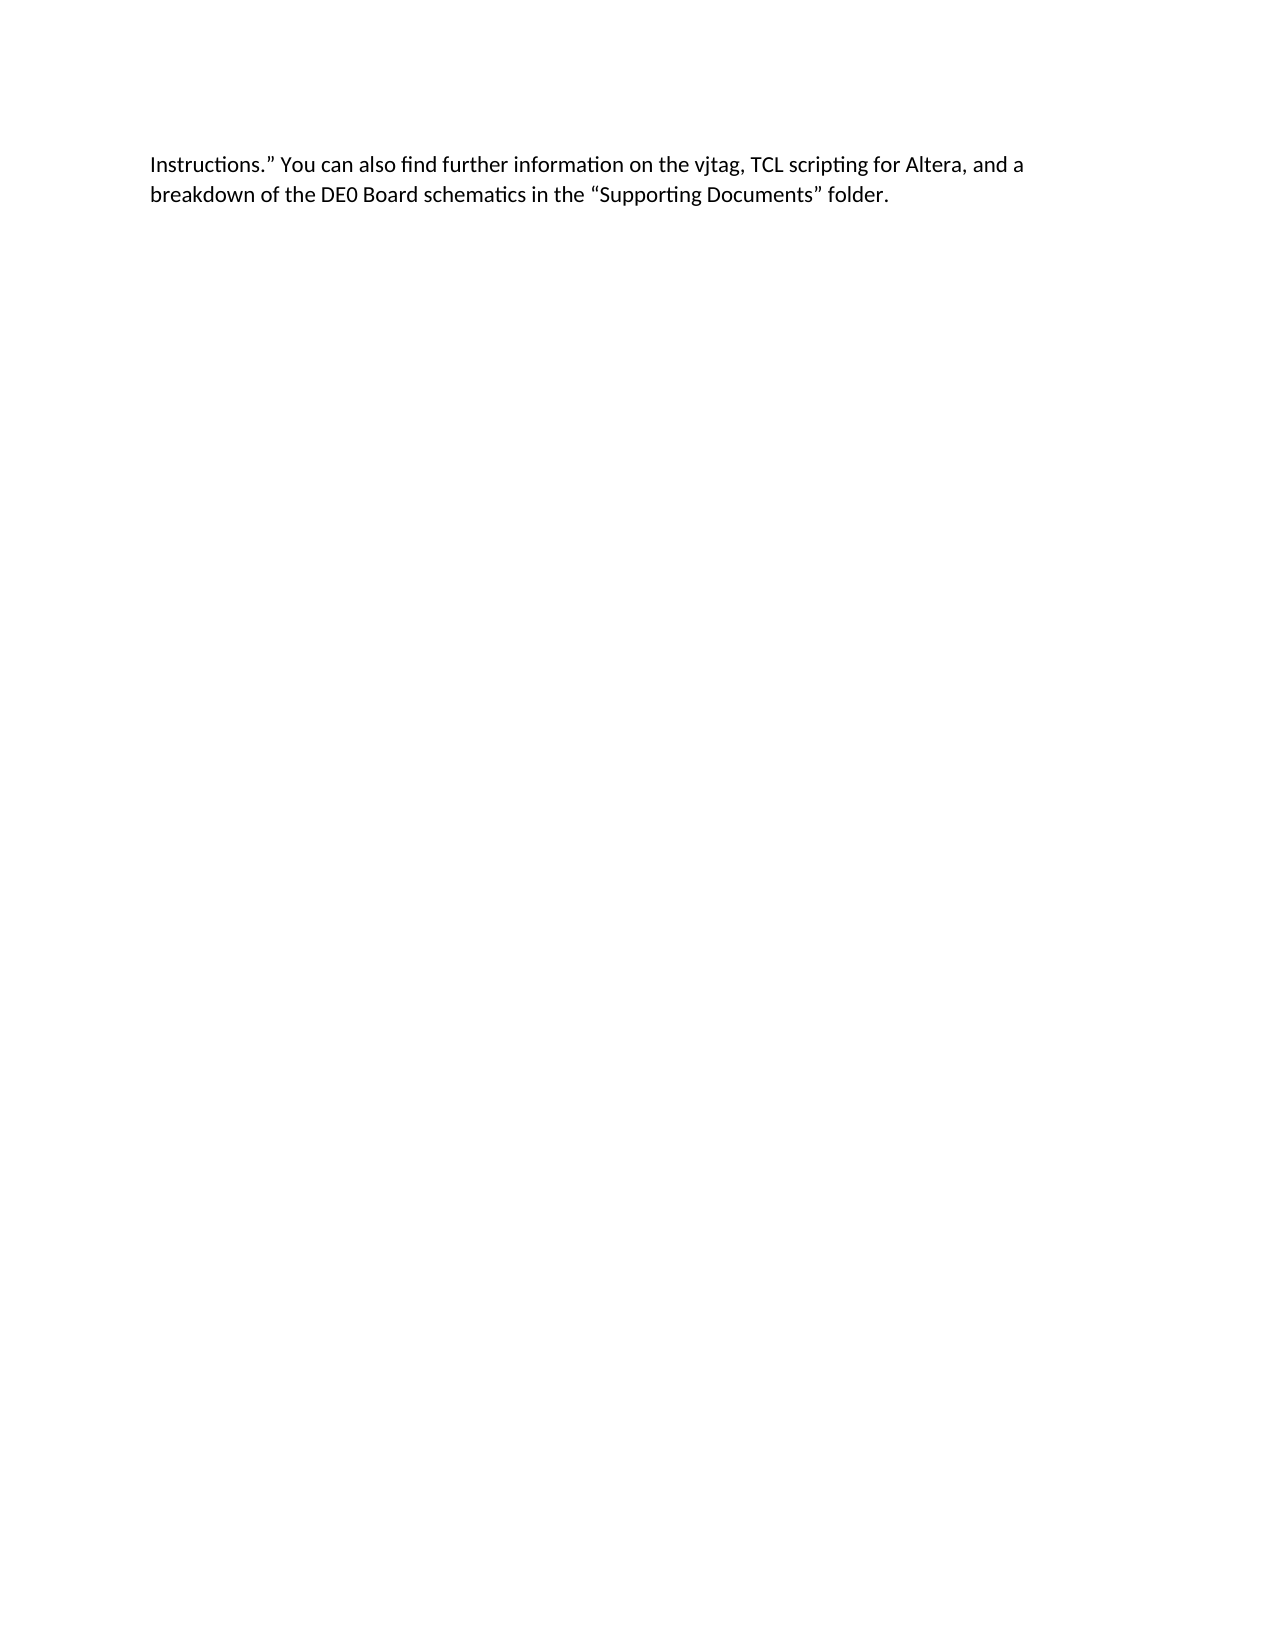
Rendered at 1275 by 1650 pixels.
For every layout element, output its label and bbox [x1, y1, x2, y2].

text [150, 150, 1125, 208]
